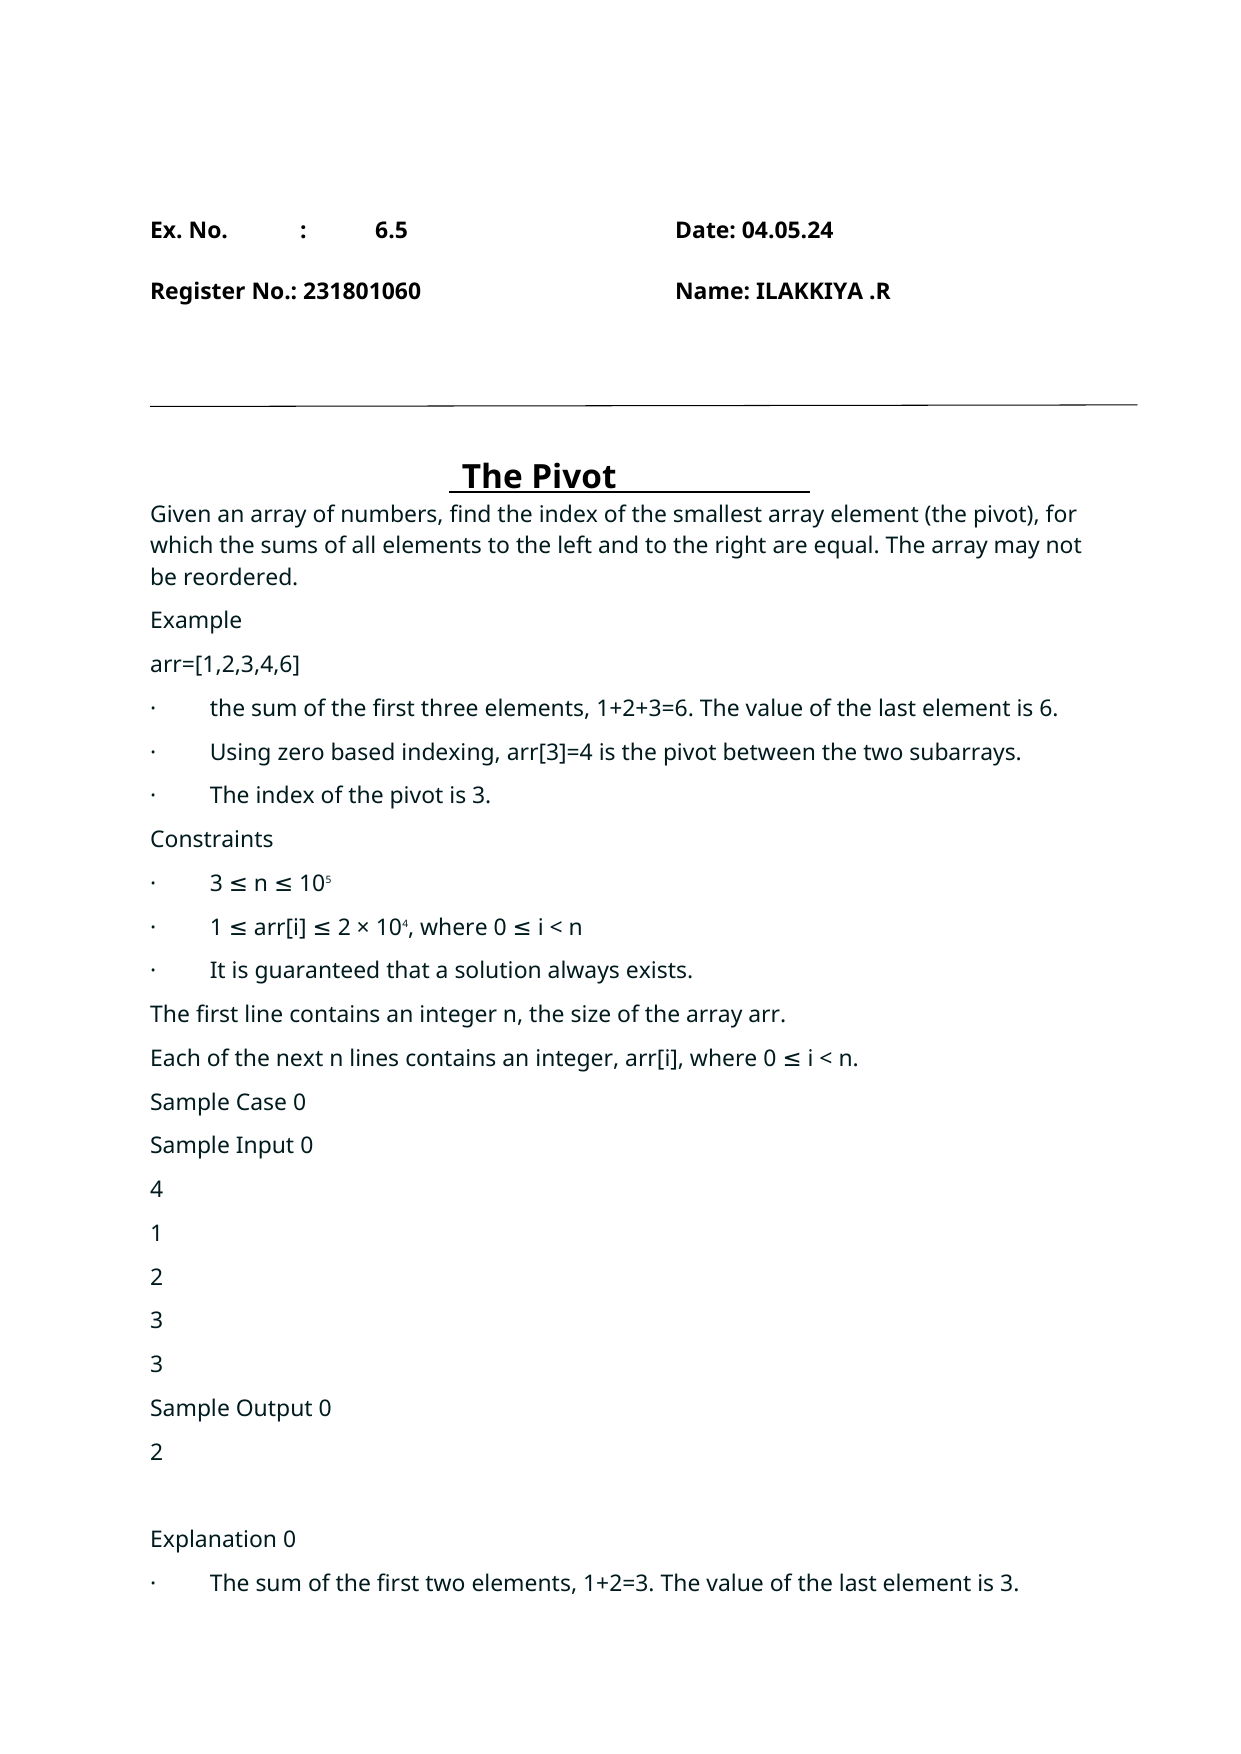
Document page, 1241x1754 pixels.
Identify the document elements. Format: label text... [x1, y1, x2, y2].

text arr=[1,2,3,4,6] [150, 648, 1090, 679]
text Ex. No. : 6.5 Date: 04.05.24 [150, 214, 1090, 246]
text Sample Output 0 [150, 1392, 1090, 1423]
text 2 [150, 1436, 1090, 1467]
text Constraints [150, 823, 1090, 854]
text Given an array of numbers, find the index of the smallest array element (the pivot), for which the sums of all elements to the left and to the right are equal. The array may not be reordered. [150, 498, 1090, 592]
text Example [150, 604, 1090, 636]
text · The index of the pivot is 3. [150, 779, 1090, 811]
text 3 [150, 1348, 1090, 1379]
text 1 [150, 1217, 1090, 1248]
text Each of the next n lines contains an integer, arr[i], where 0 ≤ i < n. [150, 1042, 1090, 1073]
text The Pivot [150, 453, 1090, 498]
text · 1 ≤ arr[i] ≤ 2 × 104, where 0 ≤ i < n [150, 911, 1090, 942]
text Register No.: 231801060 Name: ILAKKIYA .R [150, 275, 1090, 306]
text 4 [150, 1173, 1090, 1204]
text · It is guaranteed that a solution always exists. [150, 954, 1090, 986]
text The first line contains an integer n, the size of the array arr. [150, 998, 1090, 1029]
text · Using zero based indexing, arr[3]=4 is the pivot between the two subarrays. [150, 736, 1090, 767]
text Sample Input 0 [150, 1129, 1090, 1161]
text 3 [150, 1304, 1090, 1336]
text · the sum of the first three elements, 1+2+3=6. The value of the last element is 6. [150, 692, 1090, 723]
text Explanation 0 [150, 1523, 1090, 1554]
text 2 [150, 1261, 1090, 1292]
text · The sum of the first two elements, 1+2=3. The value of the last element is 3. [150, 1567, 1090, 1598]
text Sample Case 0 [150, 1086, 1090, 1117]
text · 3 ≤ n ≤ 105 [150, 867, 1090, 898]
